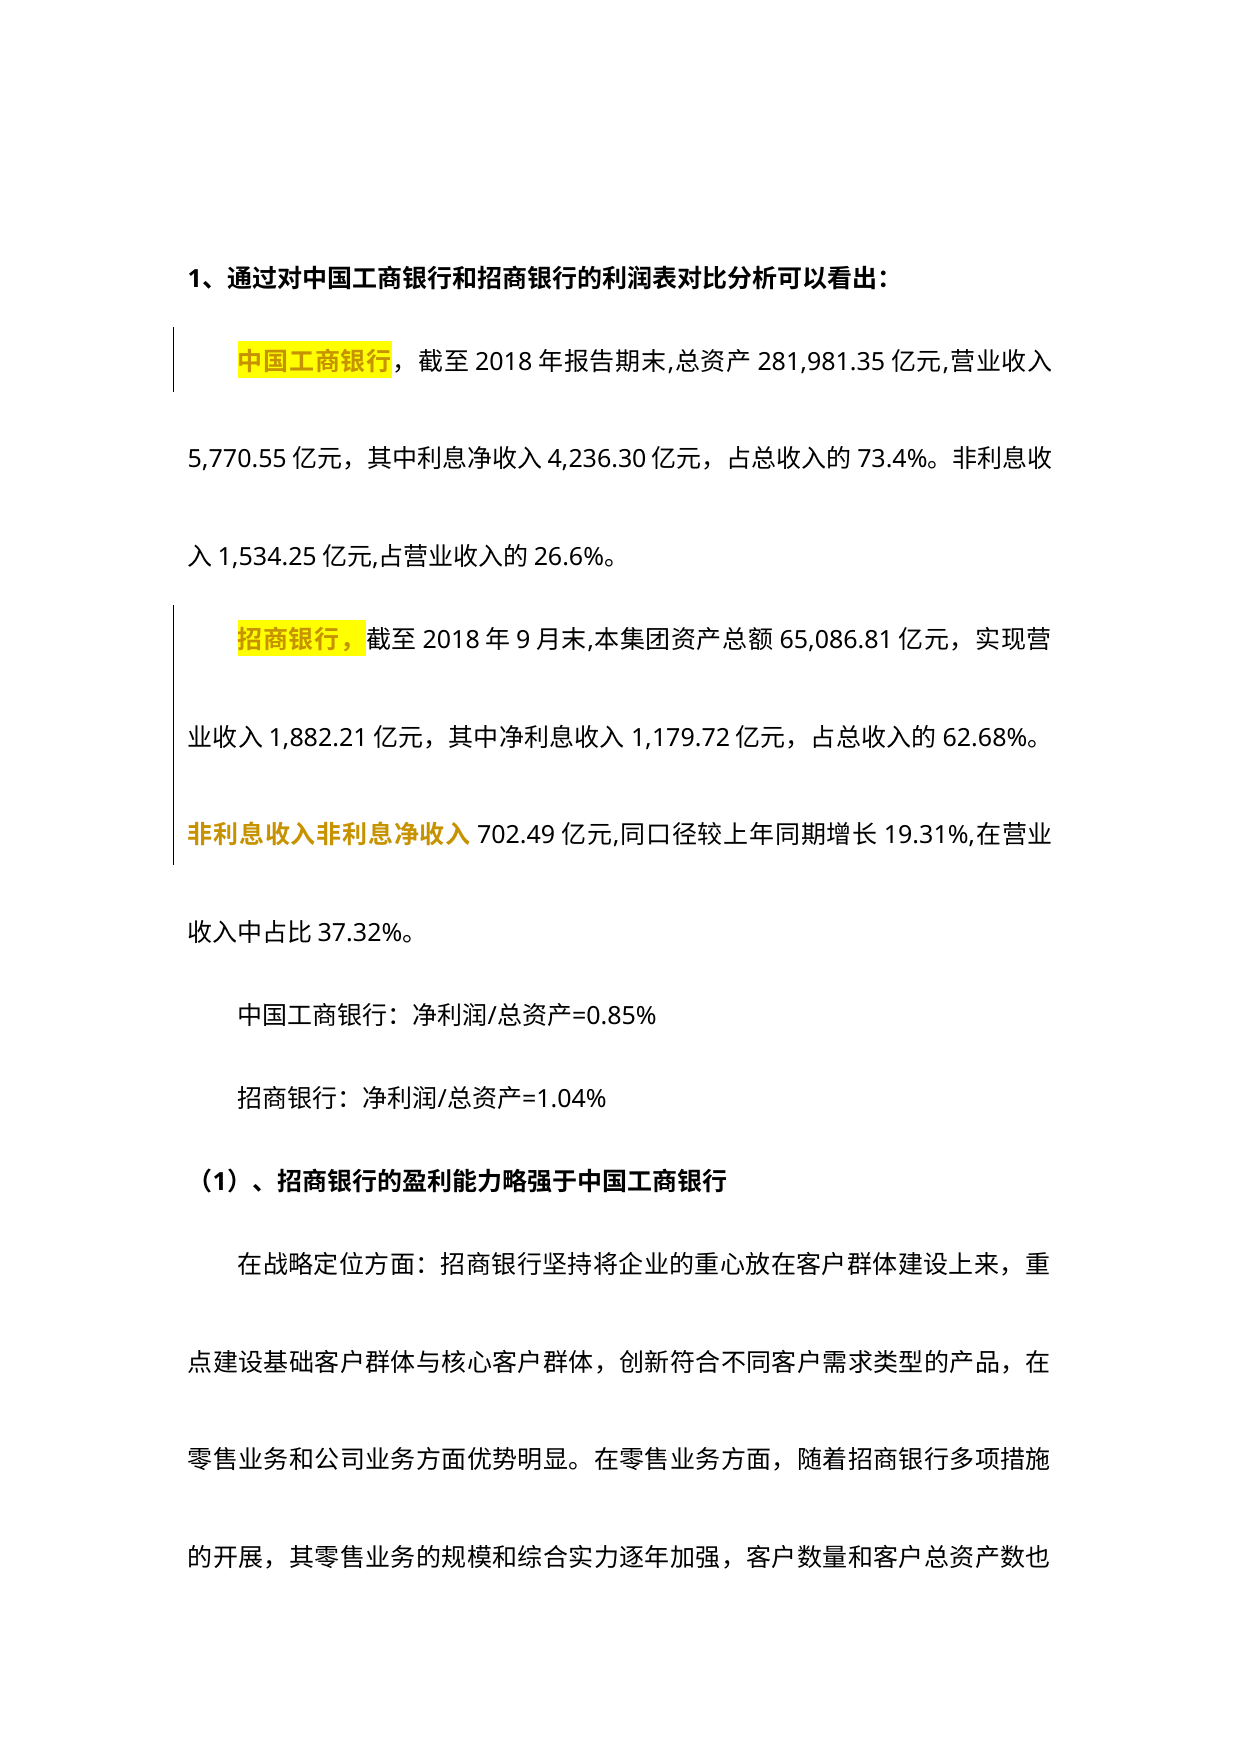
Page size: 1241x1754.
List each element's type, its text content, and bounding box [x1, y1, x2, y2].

text 招商银行，截至2018年9月末,本集团资产总额65,086.81亿元，实现营业收入1,882.21亿元，其中净利息收入1,179.72亿元，占总收入的62.68%。非利息收入非利息净收入702.49亿元,同口径较上年同期增长19.31%,在营业收入中占比37.32%。 [187, 605, 1053, 963]
text （1）、招商银行的盈利能力略强于中国工商银行 [187, 1147, 1053, 1212]
text 中国工商银行，截至2018年报告期末,总资产281,981.35亿元,营业收入5,770.55亿元，其中利息净收入4,236.30亿元，占总收入的73.4%。非利息收入1,534.25亿元,占营业收入的26.6%。 [187, 327, 1053, 587]
text 招商银行：净利润/总资产=1.04% [187, 1064, 1053, 1129]
text 1、通过对中国工商银行和招商银行的利润表对比分析可以看出： [187, 244, 1053, 309]
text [187, 1230, 1053, 1588]
text 中国工商银行：净利润/总资产=0.85% [187, 981, 1053, 1046]
